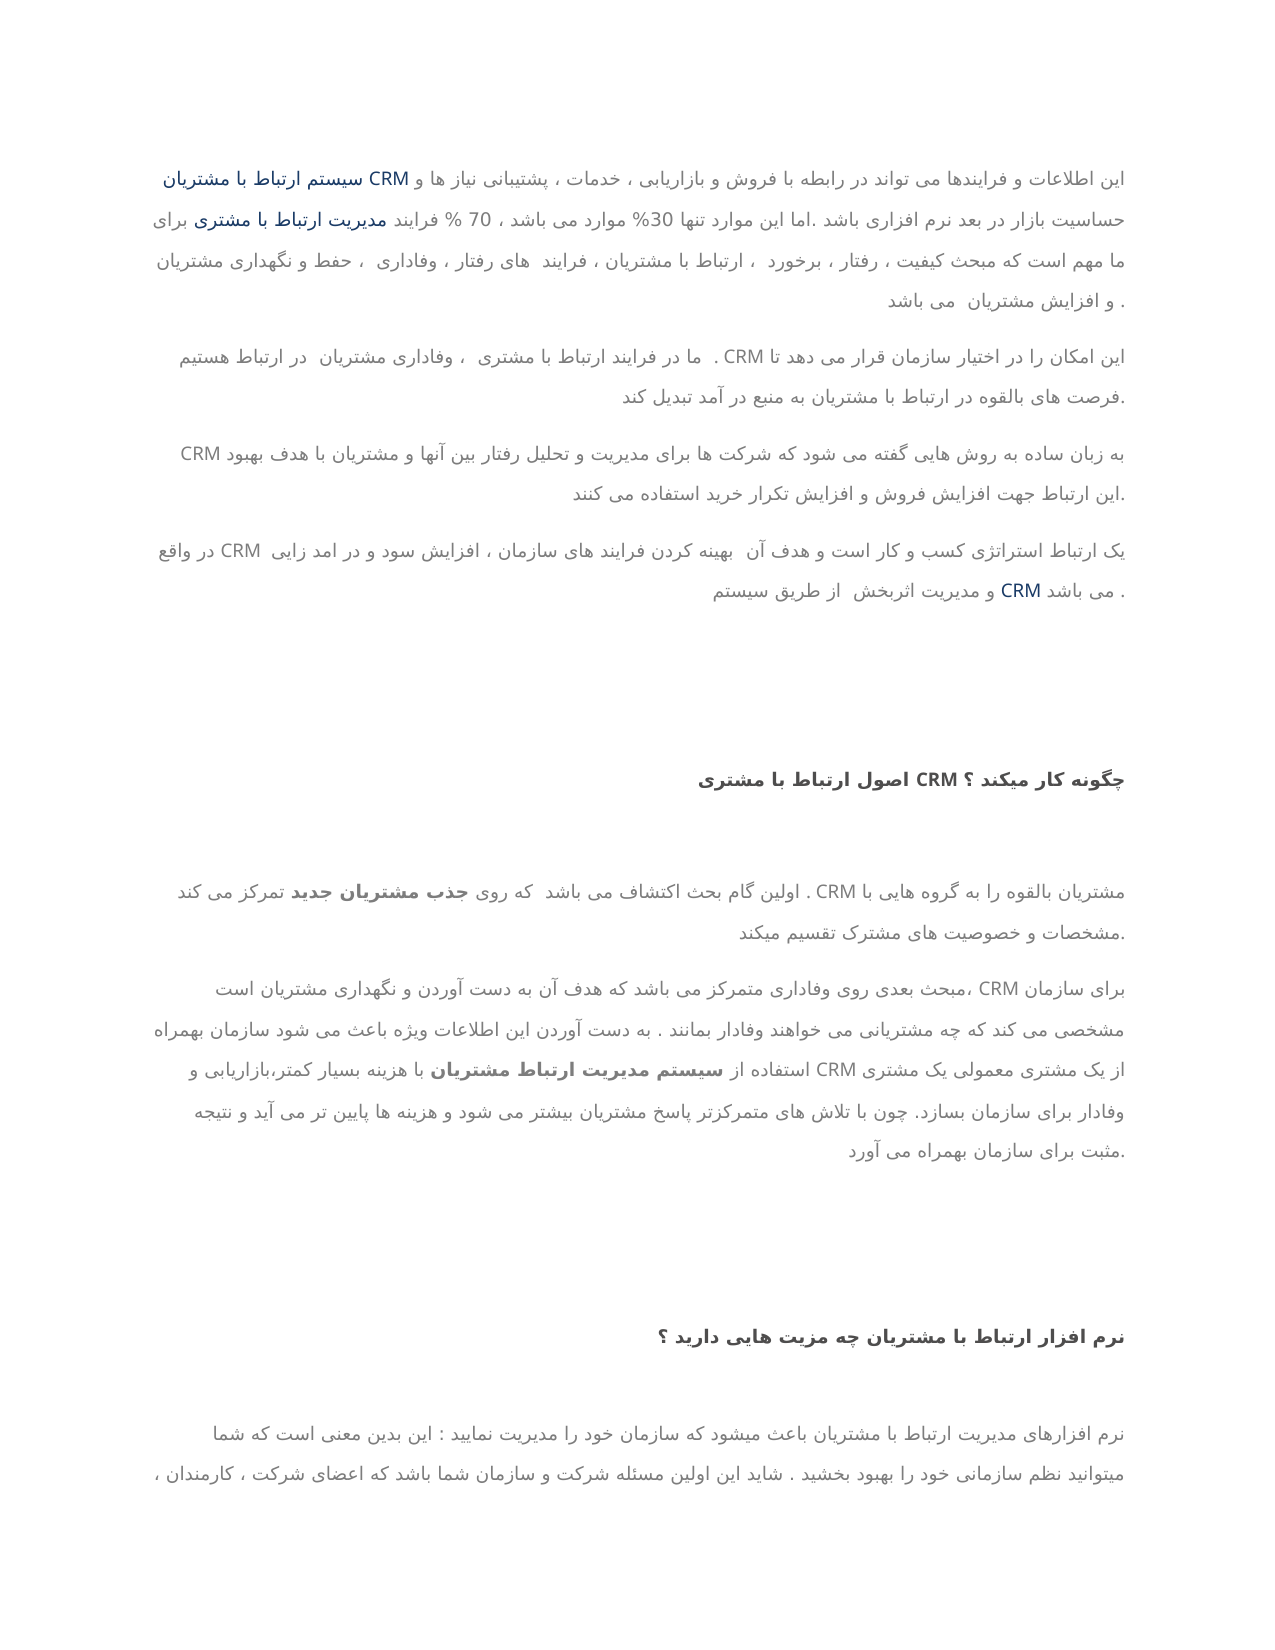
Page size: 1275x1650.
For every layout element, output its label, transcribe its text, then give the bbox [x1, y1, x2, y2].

text سیستم ارتباط با مشتریان CRM این اطلاعات و فرایندها می تواند در رابطه با فروش و بازاریابی ، خدمات ، پشتیبانی نیاز ها و حساسیت بازار در بعد نرم افزاری باشد .اما این موارد تنها 30% موارد می باشد ، 70 % فرایند مدیریت ارتباط با مشتری برای ما مهم است که مبحث کیفیت ، رفتار ، برخورد ، ارتباط با مشتریان ، فرایند های رفتار ، وفاداری ، حفط و نگهداری مشتریان و افزایش مشتریان می باشد . [150, 150, 1125, 312]
text ما در فرایند ارتباط با مشتری ، وفاداری مشتریان در ارتباط هستیم . CRM این امکان را در اختیار سازمان قرار می دهد تا فرصت های بالقوه در ارتباط با مشتریان به منبع در آمد تبدیل کند. [150, 328, 1125, 409]
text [150, 1363, 1125, 1485]
subtitle نرم افزار ارتباط با مشتریان چه مزیت هایی دارید ؟ [150, 1326, 1125, 1348]
text در واقع CRM یک ارتباط استراتژی کسب و کار است و هدف آن بهینه کردن فرایند های سازمان ، افزایش سود و در امد زایی و مدیریت اثربخش از طریق سیستم CRM می باشد . [150, 522, 1125, 603]
text اصول ارتباط با مشتری CRM چگونه کار میکند ؟ [150, 766, 1125, 791]
text اولین گام بحث اکتشاف می باشد که روی جذب مشتریان جدید تمرکز می کند . CRM مشتریان بالقوه را به گروه هایی با مشخصات و خصوصیت های مشترک تقسیم میکند. [150, 863, 1125, 944]
text CRM به زبان ساده به روش هایی گفته می شود که شرکت ها برای مدیریت و تحلیل رفتار بین آنها و مشتریان با هدف بهبود این ارتباط جهت افزایش فروش و افزایش تکرار خرید استفاده می کنند. [150, 425, 1125, 506]
text مبحث بعدی روی وفاداری متمرکز می باشد که هدف آن به دست آوردن و نگهداری مشتریان است، CRM برای سازمان مشخصی می کند که چه مشتریانی می خواهند وفادار بمانند . به دست آوردن این اطلاعات ویژه باعث می شود سازمان بهمراه استفاده از سیستم مدیریت ارتباط مشتریان با هزینه بسیار کمتر،بازاریابی و CRM از یک مشتری معمولی یک مشتری وفادار برای سازمان بسازد. چون با تلاش های متمرکزتر پاسخ مشتریان بیشتر می شود و هزینه ها پایین تر می آید و نتیجه مثبت برای سازمان بهمراه می آورد. [150, 960, 1125, 1163]
